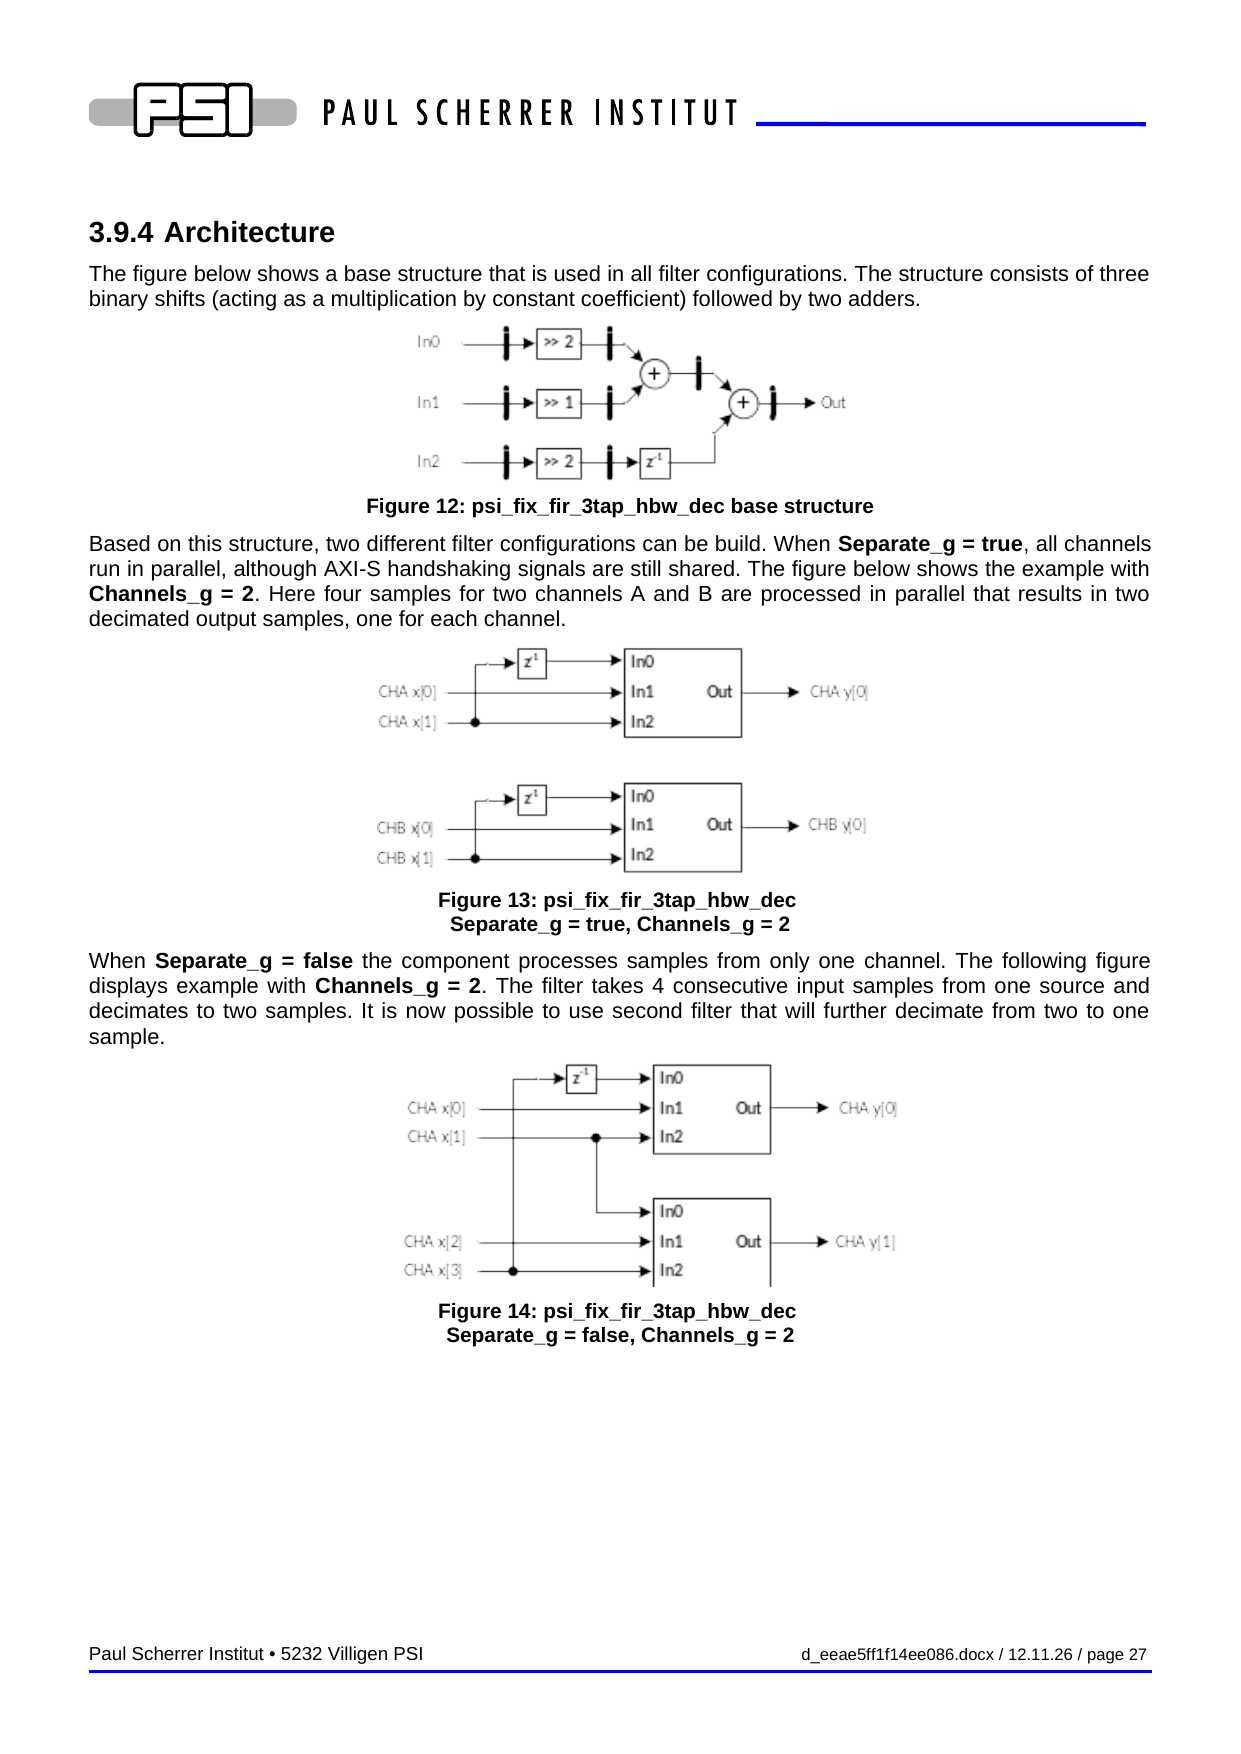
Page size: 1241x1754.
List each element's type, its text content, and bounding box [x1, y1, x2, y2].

text When Separate_g = false the component processes samples from only one channel. The following figure displays example with Channels_g = 2. The filter takes 4 consecutive input samples from one source and decimates to two samples. It is now possible to use second filter that will further decimate from two to one sample. [89, 948, 1152, 1049]
subtitle Architecture [89, 215, 1152, 248]
text The figure below shows a base structure that is used in all filter configurations. The structure consists of three binary shifts (acting as a multiplication by constant coefficient) followed by two adders. [89, 261, 1152, 311]
text Based on this structure, two different filter configurations can be build. When Separate_g = true, all channels run in parallel, although AXI-S handshaking signals are still shared. The figure below shows the example with Channels_g = 2. Here four samples for two channels A and B are processed in parallel that results in two decimated output samples, one for each channel. [89, 530, 1152, 631]
text Figure 13: psi_fix_fir_3tap_hbw_dec Separate_g = true, Channels_g = 2 [89, 887, 1152, 935]
text Figure 14: psi_fix_fir_3tap_hbw_dec Separate_g = false, Channels_g = 2 [89, 1299, 1152, 1347]
text Figure 12: psi_fix_fir_3tap_hbw_dec base structure [89, 494, 1152, 518]
